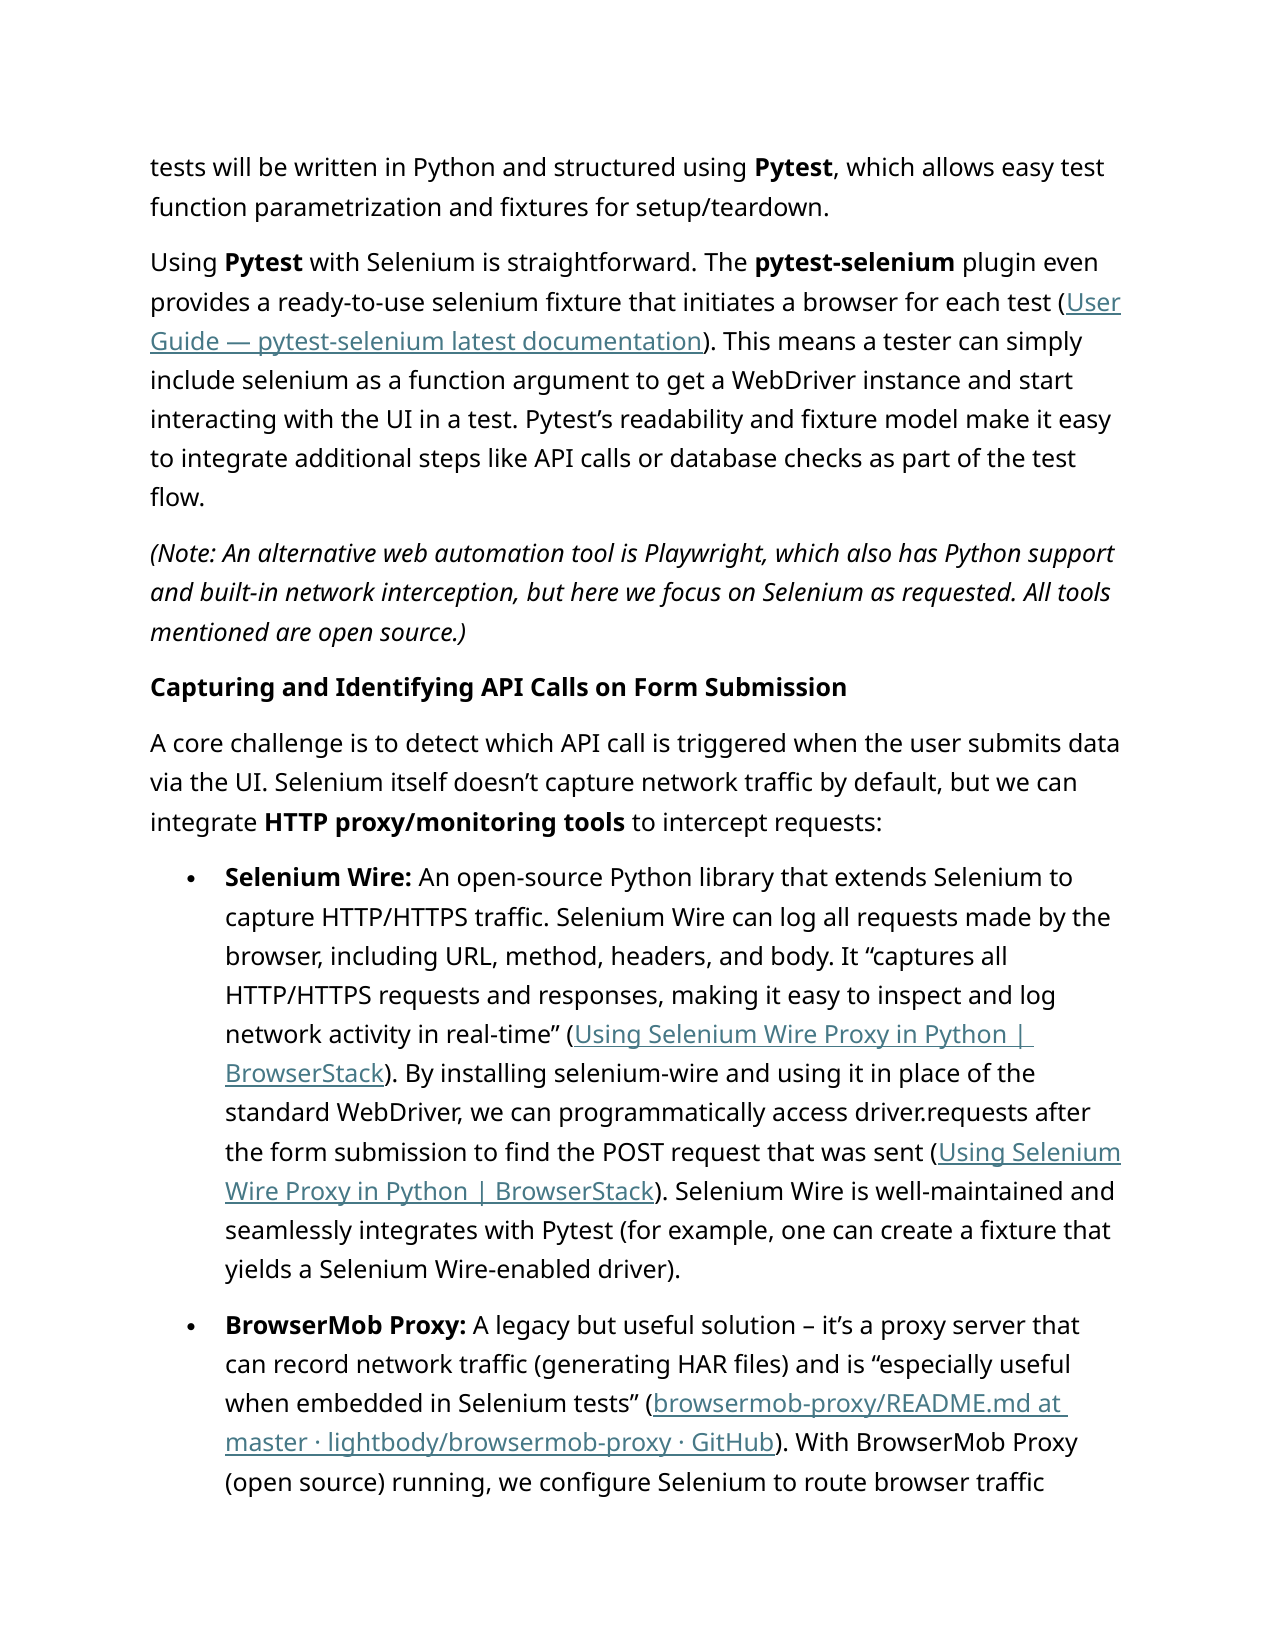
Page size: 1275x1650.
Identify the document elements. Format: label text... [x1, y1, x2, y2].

text A core challenge is to detect which API call is triggered when the user submits data via the UI. Selenium itself doesn’t capture network traffic by default, but we can integrate HTTP proxy/monitoring tools to intercept requests: [150, 726, 1125, 838]
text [150, 150, 1125, 223]
text (Note: An alternative web automation tool is Playwright, which also has Python support and built-in network interception, but here we focus on Selenium as requested. All tools mentioned are open source.) [150, 536, 1125, 648]
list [187, 1307, 1125, 1498]
list Selenium Wire: An open-source Python library that extends Selenium to capture HTTP/HTTPS traffic. Selenium Wire can log all requests made by the browser, including URL, method, headers, and body. It “captures all HTTP/HTTPS requests and responses, making it easy to inspect and log network activity in real-time” (Using Selenium Wire Proxy in Python | BrowserStack). By installing selenium-wire and using it in place of the standard WebDriver, we can programmatically access driver.requests after the form submission to find the POST request that was sent (Using Selenium Wire Proxy in Python | BrowserStack). Selenium Wire is well-maintained and seamlessly integrates with Pytest (for example, one can create a fixture that yields a Selenium Wire-enabled driver). [187, 860, 1125, 1286]
text Capturing and Identifying API Calls on Form Submission [150, 670, 1125, 704]
text Using Pytest with Selenium is straightforward. The pytest-selenium plugin even provides a ready-to-use selenium fixture that initiates a browser for each test (User Guide — pytest-selenium latest documentation). This means a tester can simply include selenium as a function argument to get a WebDriver instance and start interacting with the UI in a test. Pytest’s readability and fixture model make it easy to integrate additional steps like API calls or database checks as part of the test flow. [150, 245, 1125, 514]
